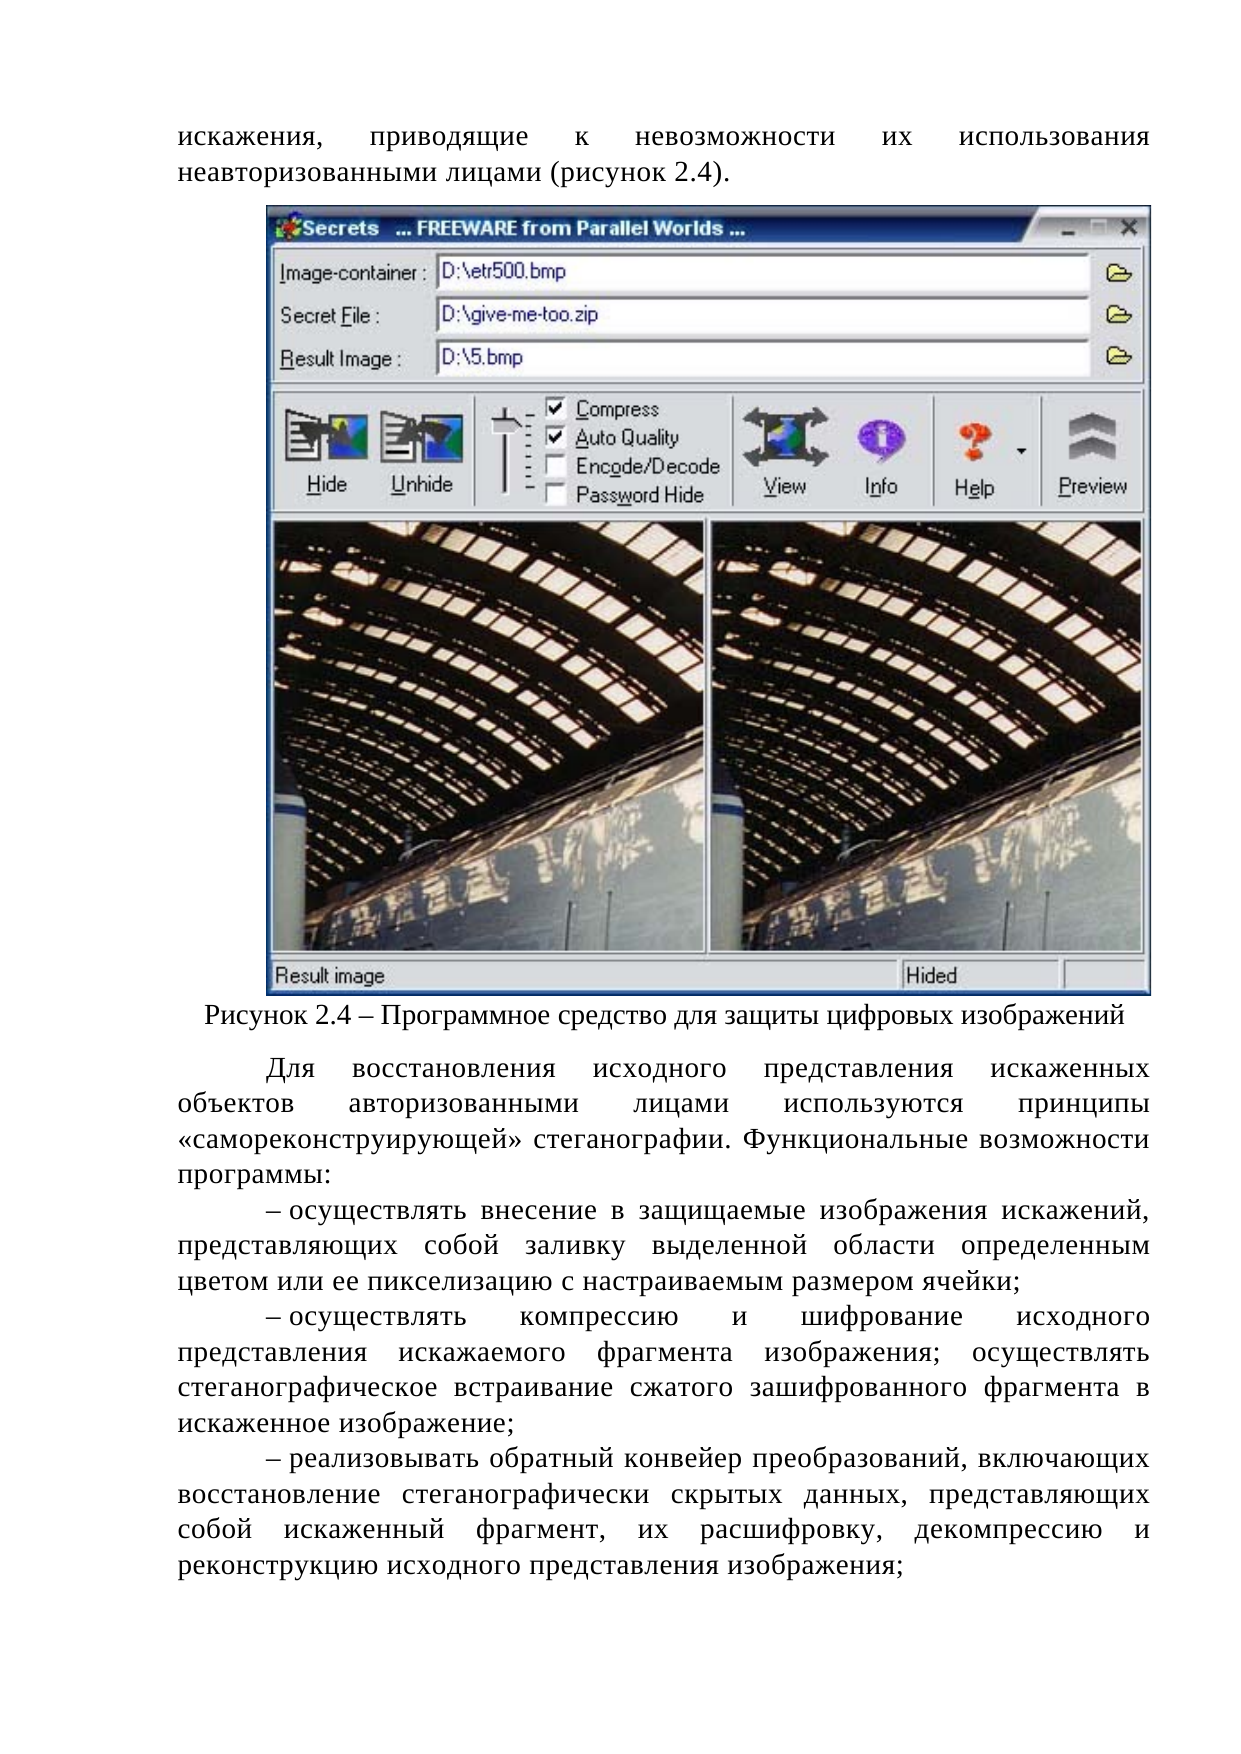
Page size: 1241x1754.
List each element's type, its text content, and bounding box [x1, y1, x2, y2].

list реализовывать обратный конвейер преобразований, включающих восстановление стеганографически скрытых данных, представляющих собой искаженный фрагмент, их расшифровку, декомпрессию и реконструкцию исходного представления изображения; [177, 1545, 1152, 1581]
list осуществлять внесение в защищаемые изображения искажений, представляющих собой заливку выделенной области определенным цветом или ее пикселизацию с настраиваемым размером ячейки; [177, 1192, 1152, 1227]
picture [266, 205, 1152, 996]
text Для восстановления исходного представления искаженных объектов авторизованными лицами используются принципы «самореконструирующей» стеганографии. Функциональные возможности программы: [177, 1154, 1152, 1190]
list осуществлять внесение в защищаемые изображения искажений, представляющих собой заливку выделенной области определенным цветом или ее пикселизацию с настраиваемым размером ячейки; [177, 1261, 1152, 1296]
text Рисунок 2.4 – Программное средство для защиты цифровых изображений [177, 997, 1152, 1031]
list осуществлять компрессию и шифрование исходного представления искажаемого фрагмента изображения; осуществлять стеганографическое встраивание сжатого зашифрованного фрагмента в искаженное изображение; [177, 1298, 1152, 1334]
text Для восстановления исходного представления искаженных объектов авторизованными лицами используются принципы «самореконструирующей» стеганографии. Функциональные возможности программы: [177, 1050, 1152, 1085]
list реализовывать обратный конвейер преобразований, включающих восстановление стеганографически скрытых данных, представляющих собой искаженный фрагмент, их расшифровку, декомпрессию и реконструкцию исходного представления изображения; [177, 1440, 1152, 1476]
list осуществлять компрессию и шифрование исходного представления искажаемого фрагмента изображения; осуществлять стеганографическое встраивание сжатого зашифрованного фрагмента в искаженное изображение; [177, 1403, 1152, 1438]
